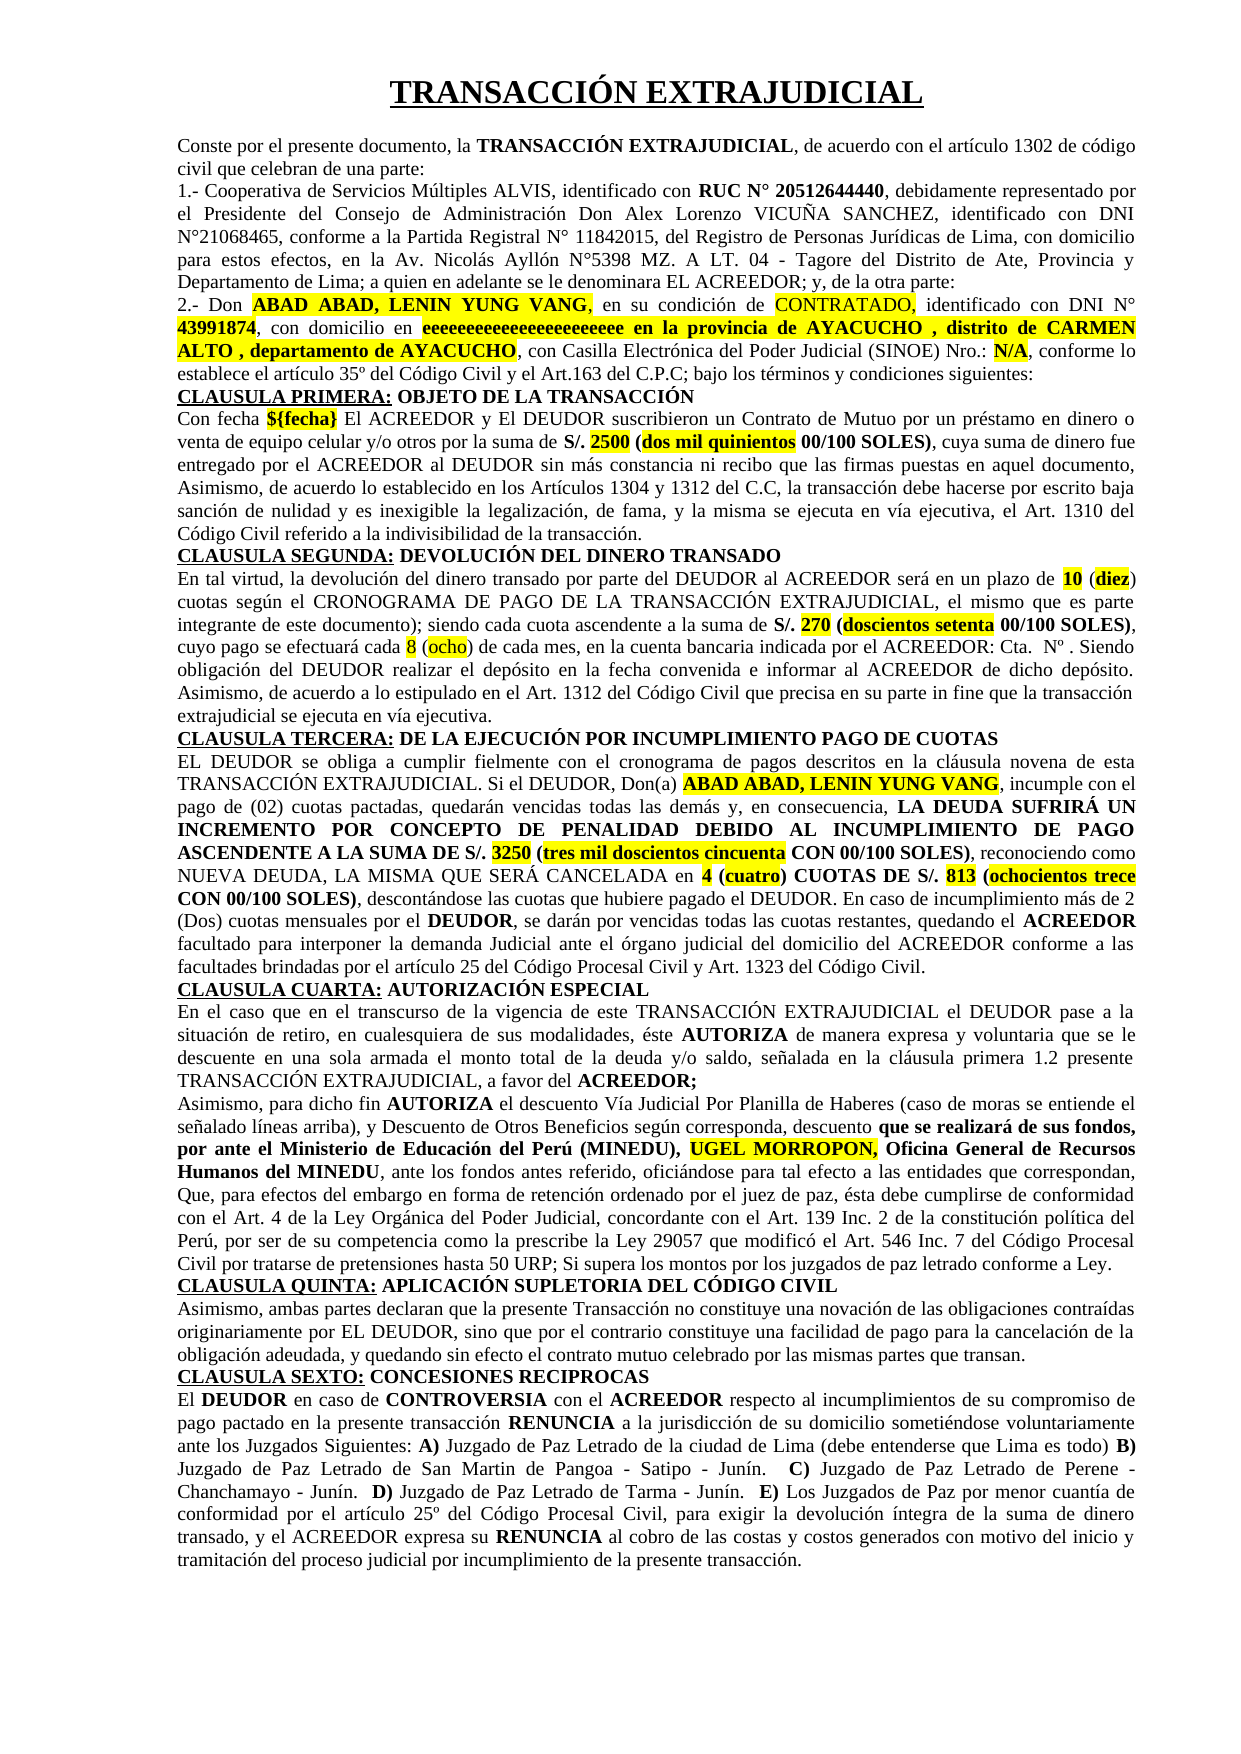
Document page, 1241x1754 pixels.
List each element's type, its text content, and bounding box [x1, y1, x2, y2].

text CLAUSULA TERCERA: DE LA EJECUCIÓN POR INCUMPLIMIENTO PAGO DE CUOTAS [177, 727, 1136, 749]
text En el caso que en el transcurso de la vigencia de este TRANSACCIÓN EXTRAJUDICIAL el DEUDOR pase a la situación de retiro, en cualesquiera de sus modalidades, éste AUTORIZA de manera expresa y voluntaria que se le descuente en una sola armada el monto total de la deuda y/o saldo, señalada en la cláusula primera 1.2 presente TRANSACCIÓN EXTRAJUDICIAL, a favor del ACREEDOR; [177, 1001, 1136, 1092]
text Conste por el presente documento, la TRANSACCIÓN EXTRAJUDICIAL, de acuerdo con el artículo 1302 de código civil que celebran de una parte: [177, 134, 1136, 179]
text 1.- Cooperativa de Servicios Múltiples ALVIS, identificado con RUC N° 20512644440, debidamente representado por el Presidente del Consejo de Administración Don Alex Lorenzo VICUÑA SANCHEZ, identificado con DNI N°21068465, conforme a la Partida Registral N° 11842015, del Registro de Personas Jurídicas de Lima, con domicilio para estos efectos, en la Av. Nicolás Ayllón N°5398 MZ. A LT. 04 - Tagore del Distrito de Ate, Provincia y Departamento de Lima; a quien en adelante se le denominara EL ACREEDOR; y, de la otra parte: [177, 179, 1136, 293]
text CLAUSULA CUARTA: AUTORIZACIÓN ESPECIAL [177, 978, 1136, 1001]
text Asimismo, ambas partes declaran que la presente Transacción no constituye una novación de las obligaciones contraídas originariamente por EL DEUDOR, sino que por el contrario constituye una facilidad de pago para la cancelación de la obligación adeudada, y quedando sin efecto el contrato mutuo celebrado por las mismas partes que transan. [177, 1297, 1136, 1366]
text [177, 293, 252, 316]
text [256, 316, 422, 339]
text CLAUSULA PRIMERA: OBJETO DE LA TRANSACCIÓN [177, 384, 1136, 407]
text El DEUDOR en caso de CONTROVERSIA con el ACREEDOR respecto al incumplimientos de su compromiso de pago pactado en la presente transacción RENUNCIA a la jurisdicción de su domicilio sometiéndose voluntariamente ante los Juzgados Siguientes: A) Juzgado de Paz Letrado de la ciudad de Lima (debe entenderse que Lima es todo) B) Juzgado de Paz Letrado de San Martin de Pangoa - Satipo - Junín. C) Juzgado de Paz Letrado de Perene - Chanchamayo - Junín. D) Juzgado de Paz Letrado de Tarma - Junín. E) Los Juzgados de Paz por menor cuantía de conformidad por el artículo 25º del Código Procesal Civil, para exigir la devolución íntegra de la suma de dinero transado, y el ACREEDOR expresa su RENUNCIA al cobro de las costas y costos generados con motivo del inicio y tramitación del proceso judicial por incumplimiento de la presente transacción. [177, 1388, 1136, 1571]
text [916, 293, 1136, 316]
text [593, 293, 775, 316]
text Asimismo, para dicho fin AUTORIZA el descuento Vía Judicial Por Planilla de Haberes (caso de moras se entiende el señalado líneas arriba), y Descuento de Otros Beneficios según corresponda, descuento que se realizará de sus fondos, por ante el Ministerio de Educación del Perú (MINEDU), UGEL MORROPON, Oficina General de Recursos Humanos del MINEDU, ante los fondos antes referido, oficiándose para tal efecto a las entidades que correspondan, Que, para efectos del embargo en forma de retención ordenado por el juez de paz, ésta debe cumplirse de conformidad con el Art. 4 de la Ley Orgánica del Poder Judicial, concordante con el Art. 139 Inc. 2 de la constitución política del Perú, por ser de su competencia como la prescribe la Ley 29057 que modificó el Art. 546 Inc. 7 del Código Procesal Civil por tratarse de pretensiones hasta 50 URP; Si supera los montos por los juzgados de paz letrado conforme a Ley. [177, 1092, 1136, 1274]
text EL DEUDOR se obliga a cumplir fielmente con el cronograma de pagos descritos en la cláusula novena de esta TRANSACCIÓN EXTRAJUDICIAL. Si el DEUDOR, Don(a) ABAD ABAD, LENIN YUNG VANG, incumple con el pago de (02) cuotas pactadas, quedarán vencidas todas las demás y, en consecuencia, LA DEUDA SUFRIRÁ UN INCREMENTO POR CONCEPTO DE PENALIDAD DEBIDO AL INCUMPLIMIENTO DE PAGO ASCENDENTE A LA SUMA DE S/. 3250 (tres mil doscientos cincuenta CON 00/100 SOLES), reconociendo como NUEVA DEUDA, LA MISMA QUE SERÁ CANCELADA en 4 (cuatro) CUOTAS DE S/. 813 (ochocientos trece CON 00/100 SOLES), descontándose las cuotas que hubiere pagado el DEUDOR. En caso de incumplimiento más de 2 (Dos) cuotas mensuales por el DEUDOR, se darán por vencidas todas las cuotas restantes, quedando el ACREEDOR facultado para interponer la demanda Judicial ante el órgano judicial del domicilio del ACREEDOR conforme a las facultades brindadas por el artículo 25 del Código Procesal Civil y Art. 1323 del Código Civil. [177, 749, 1136, 978]
text TRANSACCIÓN EXTRAJUDICIAL [177, 72, 1136, 111]
text CLAUSULA SEXTO: CONCESIONES RECIPROCAS [177, 1366, 1136, 1388]
text En tal virtud, la devolución del dinero transado por parte del DEUDOR al ACREEDOR será en un plazo de 10 (diez) cuotas según el CRONOGRAMA DE PAGO DE LA TRANSACCIÓN EXTRAJUDICIAL, el mismo que es parte integrante de este documento); siendo cada cuota ascendente a la suma de S/. 270 (doscientos setenta 00/100 SOLES), cuyo pago se efectuará cada 8 (ocho) de cada mes, en la cuenta bancaria indicada por el ACREEDOR: Cta. Nº . Siendo obligación del DEUDOR realizar el depósito en la fecha convenida e informar al ACREEDOR de dicho depósito. Asimismo, de acuerdo a lo estipulado en el Art. 1312 del Código Civil que precisa en su parte in fine que la transacción extrajudicial se ejecuta en vía ejecutiva. [177, 567, 1136, 727]
text CLAUSULA SEGUNDA: DEVOLUCIÓN DEL DINERO TRANSADO [177, 544, 1136, 567]
text CLAUSULA QUINTA: APLICACIÓN SUPLETORIA DEL CÓDIGO CIVIL [177, 1274, 1136, 1297]
text 2.- Don ABAD ABAD, LENIN YUNG VANG, en su condición de CONTRATADO, identificado con DNI N° 43991874, con domicilio en eeeeeeeeeeeeeeeeeeeeeee en la provincia de AYACUCHO , distrito de CARMEN ALTO , departamento de AYACUCHO, con Casilla Electrónica del Poder Judicial (SINOE) Nro.: N/A, conforme lo establece el artículo 35º del Código Civil y el Art.163 del C.P.C; bajo los términos y condiciones siguientes: [177, 339, 1136, 384]
text Con fecha ${fecha} El ACREEDOR y El DEUDOR suscribieron un Contrato de Mutuo por un préstamo en dinero o venta de equipo celular y/o otros por la suma de S/. 2500 (dos mil quinientos 00/100 SOLES), cuya suma de dinero fue entregado por el ACREEDOR al DEUDOR sin más constancia ni recibo que las firmas puestas en aquel documento, Asimismo, de acuerdo lo establecido en los Artículos 1304 y 1312 del C.C, la transacción debe hacerse por escrito baja sanción de nulidad y es inexigible la legalización, de fama, y la misma se ejecuta en vía ejecutiva, el Art. 1310 del Código Civil referido a la indivisibilidad de la transacción. [177, 407, 1136, 544]
